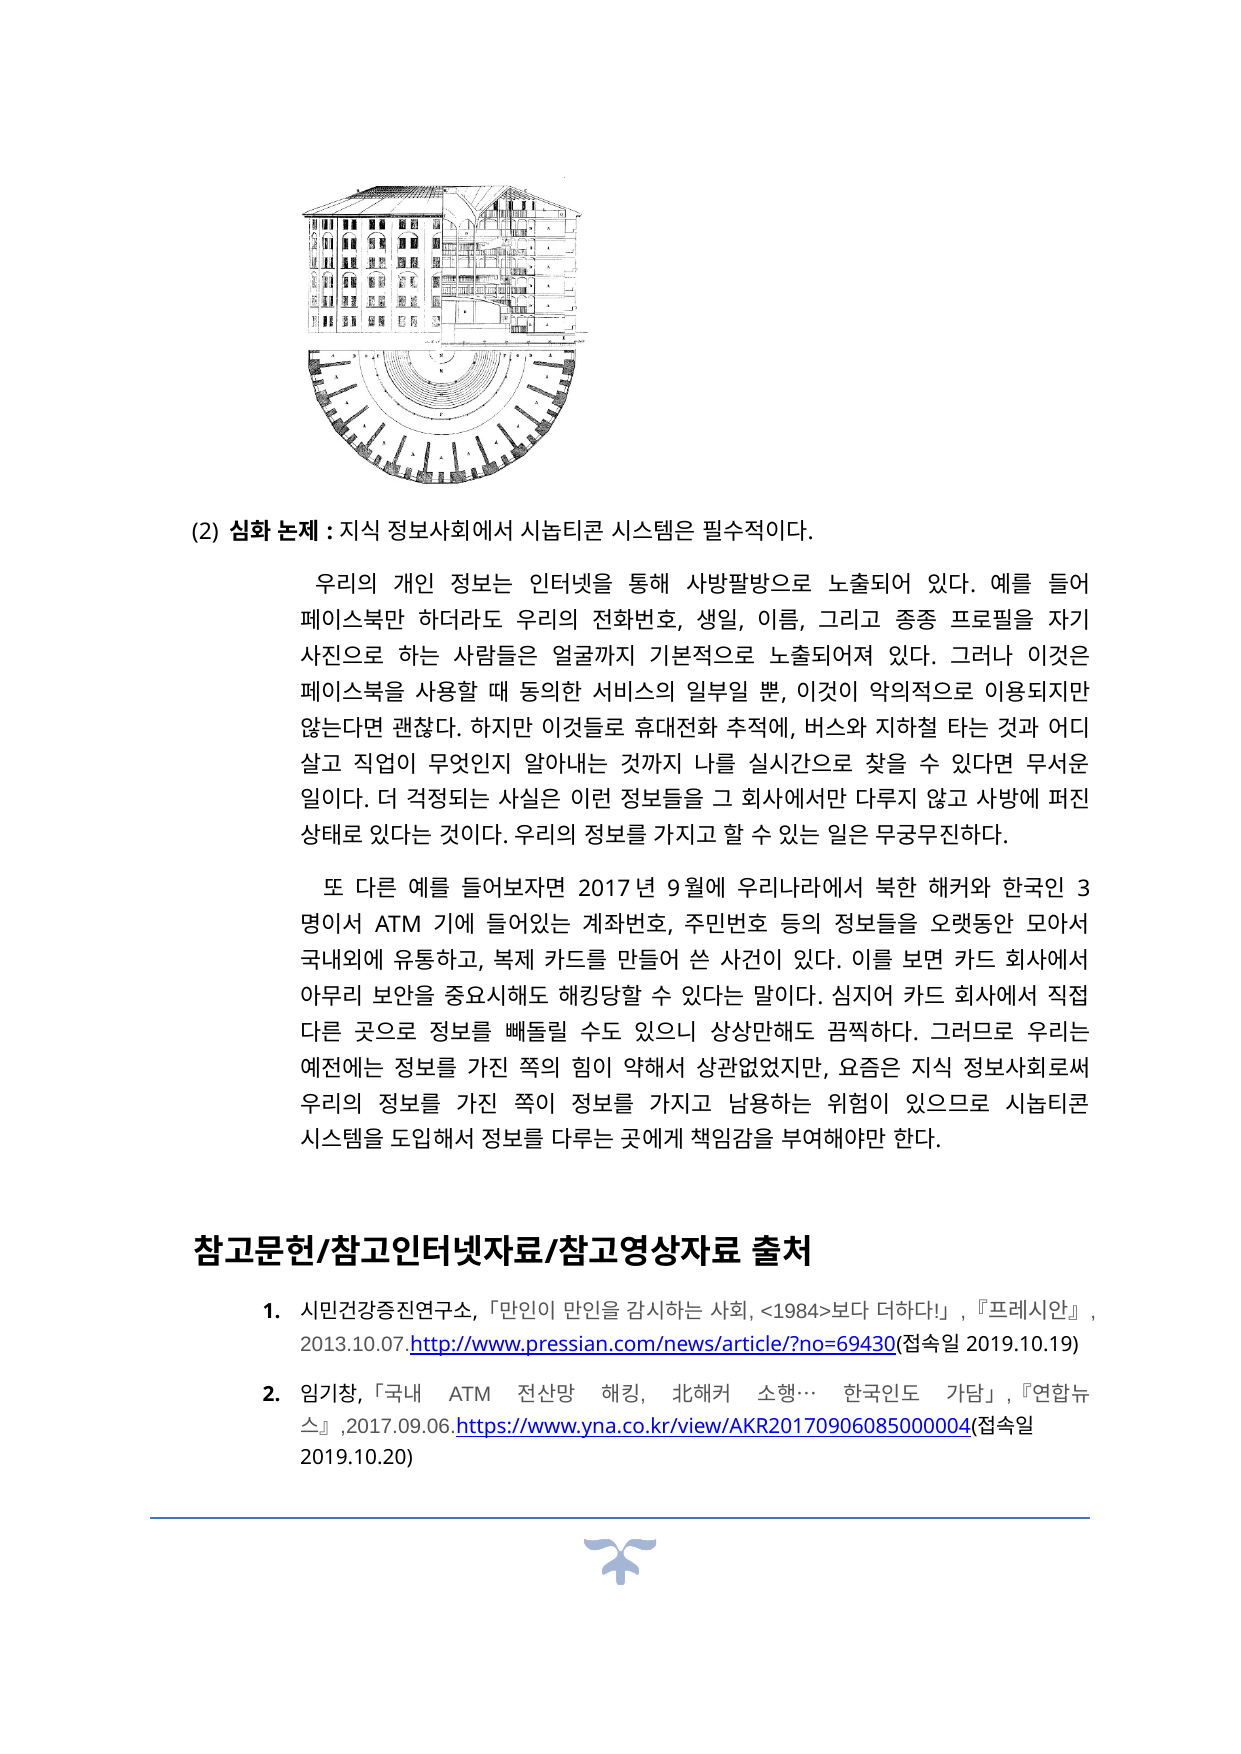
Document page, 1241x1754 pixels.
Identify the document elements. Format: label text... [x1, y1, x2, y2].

list 또 다른 예를 들어보자면 2017년 9월에 우리나라에서 북한 해커와 한국인 3명이서 ATM 기에 들어있는 계좌번호, 주민번호 등의 정보들을 오랫동안 모아서 국내외에 유통하고, 복제 카드를 만들어 쓴 사건이 있다. 이를 보면 카드 회사에서 아무리 보안을 중요시해도 해킹당할 수 있다는 말이다. 심지어 카드 회사에서 직접 다른 곳으로 정보를 빼돌릴 수도 있으니 상상만해도 끔찍하다. 그러므로 우리는 예전에는 정보를 가진 쪽의 힘이 약해서 상관없었지만, 요즘은 지식 정보사회로써 우리의 정보를 가진 쪽이 정보를 가지고 남용하는 위험이 있으므로 시놉티콘 시스템을 도입해서 정보를 다루는 곳에게 책임감을 부여해야만 한다. [300, 870, 1090, 1155]
list 심화 논제 : 지식 정보사회에서 시놉티콘 시스템은 필수적이다. [192, 513, 1090, 547]
text 참고문헌/참고인터넷자료/참고영상자료 출처 [150, 1224, 1090, 1273]
list 우리의 개인 정보는 인터넷을 통해 사방팔방으로 노출되어 있다. 예를 들어 페이스북만 하더라도 우리의 전화번호, 생일, 이름, 그리고 종종 프로필을 자기 사진으로 하는 사람들은 얼굴까지 기본적으로 노출되어져 있다. 그러나 이것은 페이스북을 사용할 때 동의한 서비스의 일부일 뿐, 이것이 악의적으로 이용되지만 않는다면 괜찮다. 하지만 이것들로 휴대전화 추적에, 버스와 지하철 타는 것과 어디 살고 직업이 무엇인지 알아내는 것까지 나를 실시간으로 찾을 수 있다면 무서운 일이다. 더 걱정되는 사실은 이런 정보들을 그 회사에서만 다루지 않고 사방에 퍼진 상태로 있다는 것이다. 우리의 정보를 가지고 할 수 있는 일은 무궁무진하다. [300, 566, 1090, 851]
list 시민건강증진연구소,「만인이 만인을 감시하는 사회, <1984>보다 더하다!」,『프레시안』,2013.10.07.http://www.pressian.com/news/article/?no=69430(접속일 2019.10.19) [262, 1293, 1090, 1358]
picture [300, 177, 588, 495]
list 임기창,「국내 ATM 전산망 해킹, 北해커 소행… 한국인도 가담」,『연합뉴스』,2017.09.06.https://www.yna.co.kr/view/AKR20170906085000004(접속일 2019.10.20) [262, 1377, 1090, 1470]
